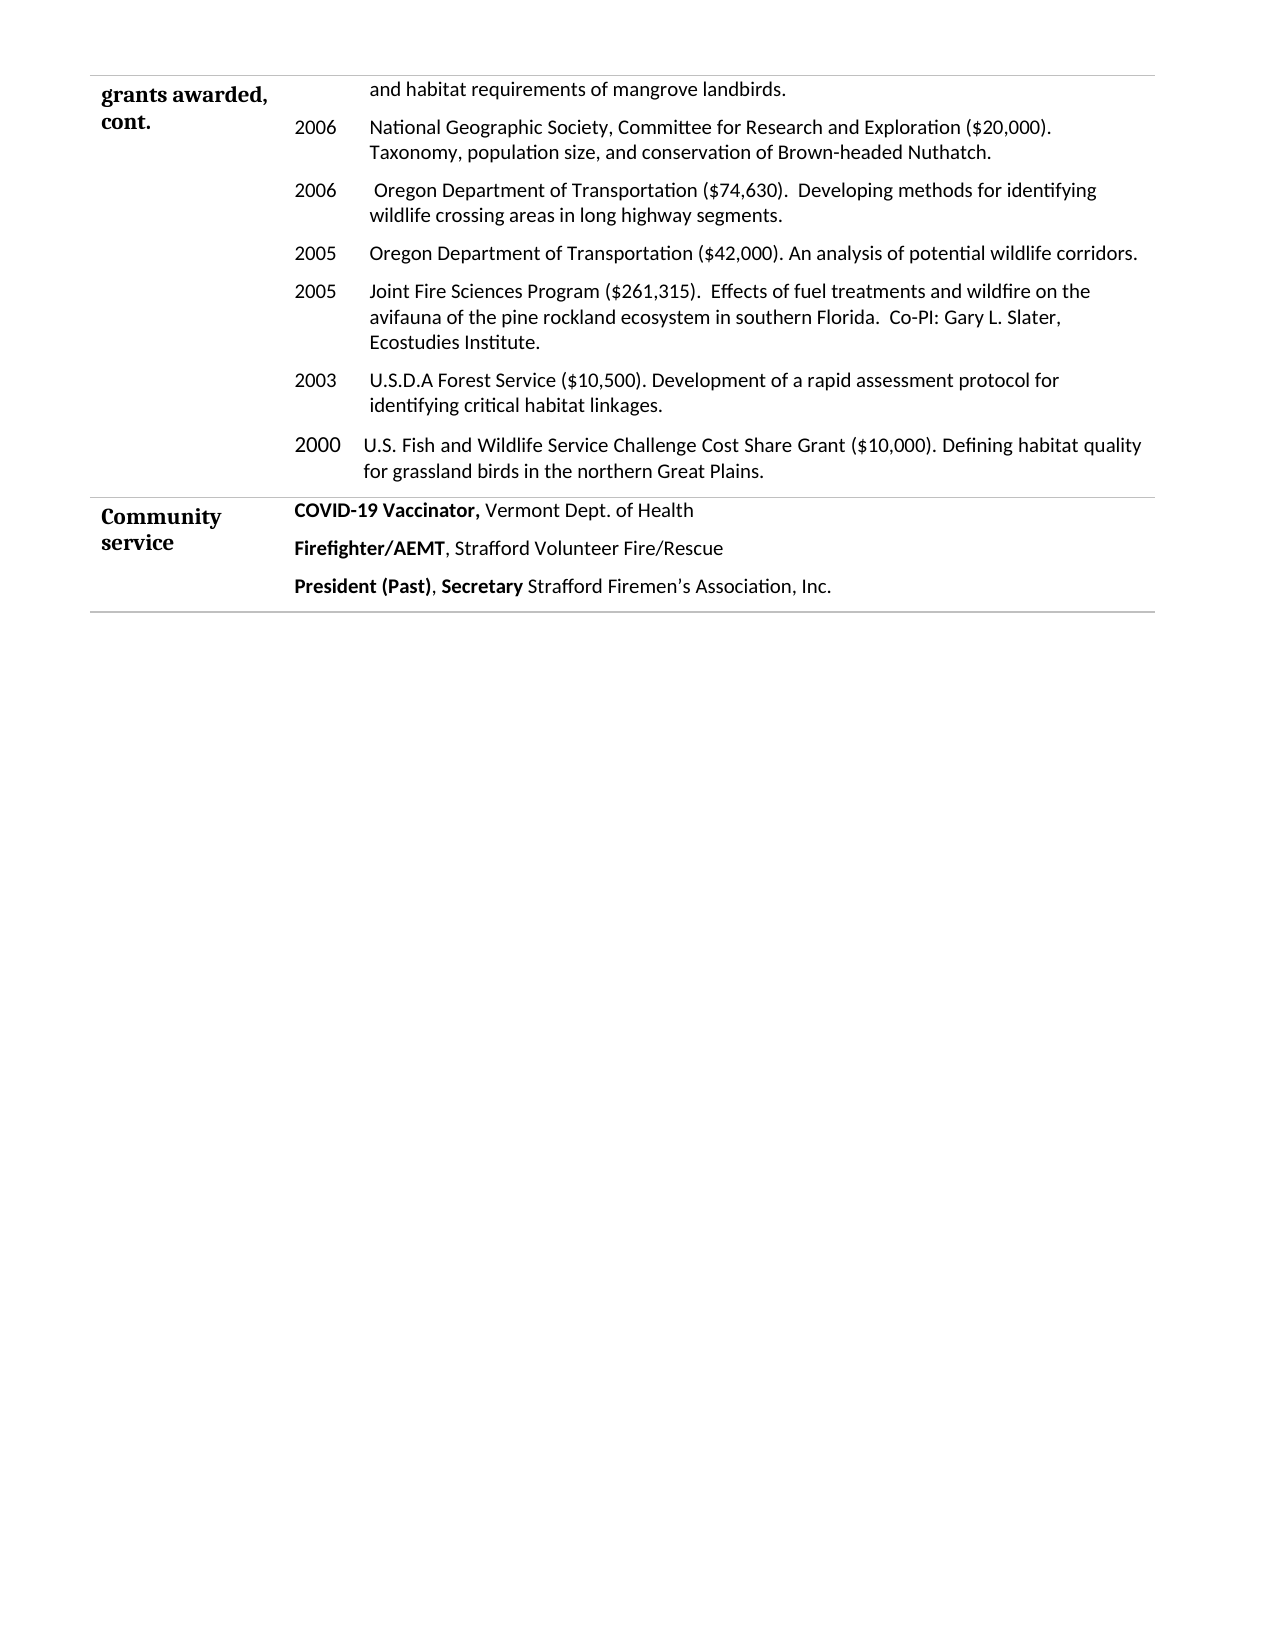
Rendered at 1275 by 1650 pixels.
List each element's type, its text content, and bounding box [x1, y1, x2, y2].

table_cell COVID-19 Vaccinator, Vermont Dept. of Health Firefighter/AEMT, Strafford Volunteer Fire/Rescue President (Past), Secretary Strafford Firemen’s Association, Inc. [283, 498, 1155, 611]
table_cell Community service [90, 498, 283, 611]
table_cell Competitive grants awarded Competitive grants awarded, cont. [90, 76, 283, 497]
